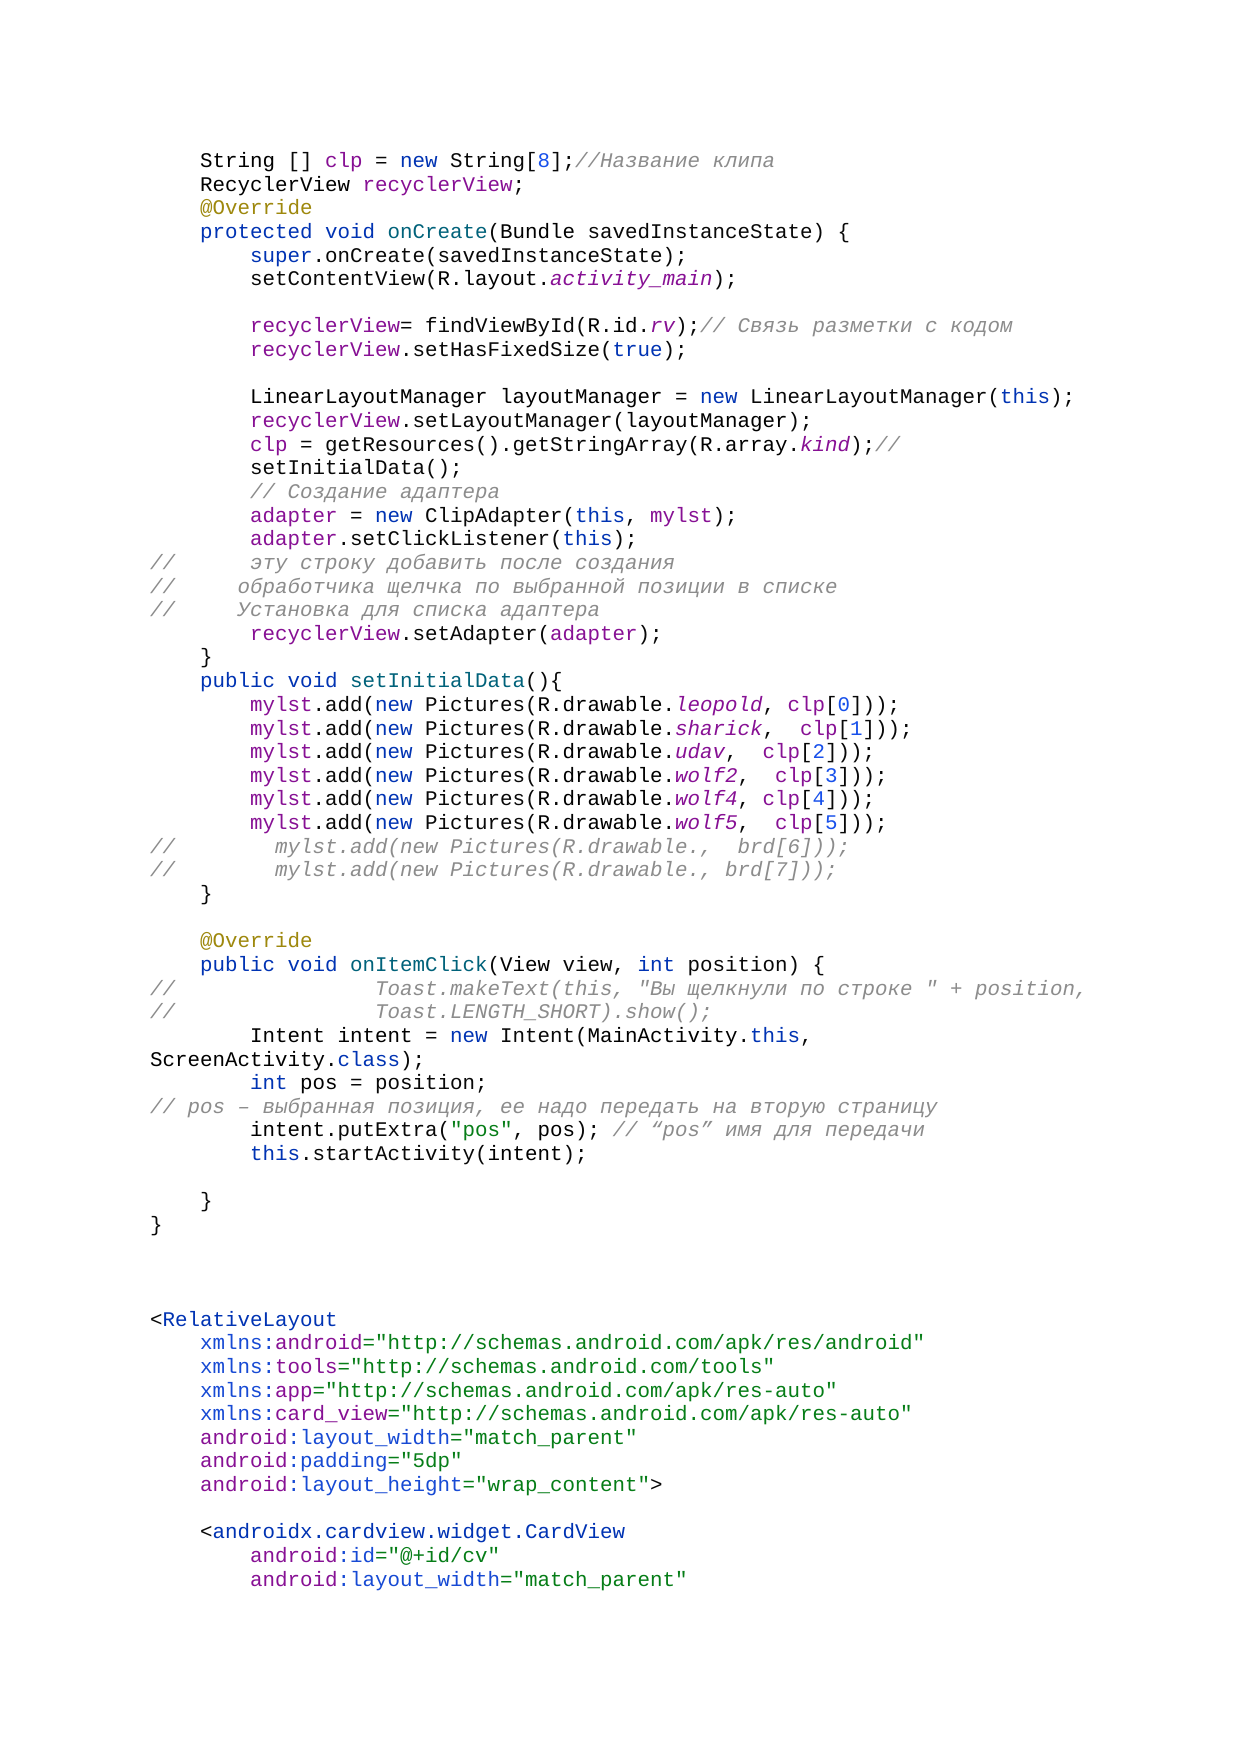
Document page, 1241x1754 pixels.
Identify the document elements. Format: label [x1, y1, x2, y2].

text [150, 1309, 1090, 1592]
text [150, 150, 1090, 1238]
